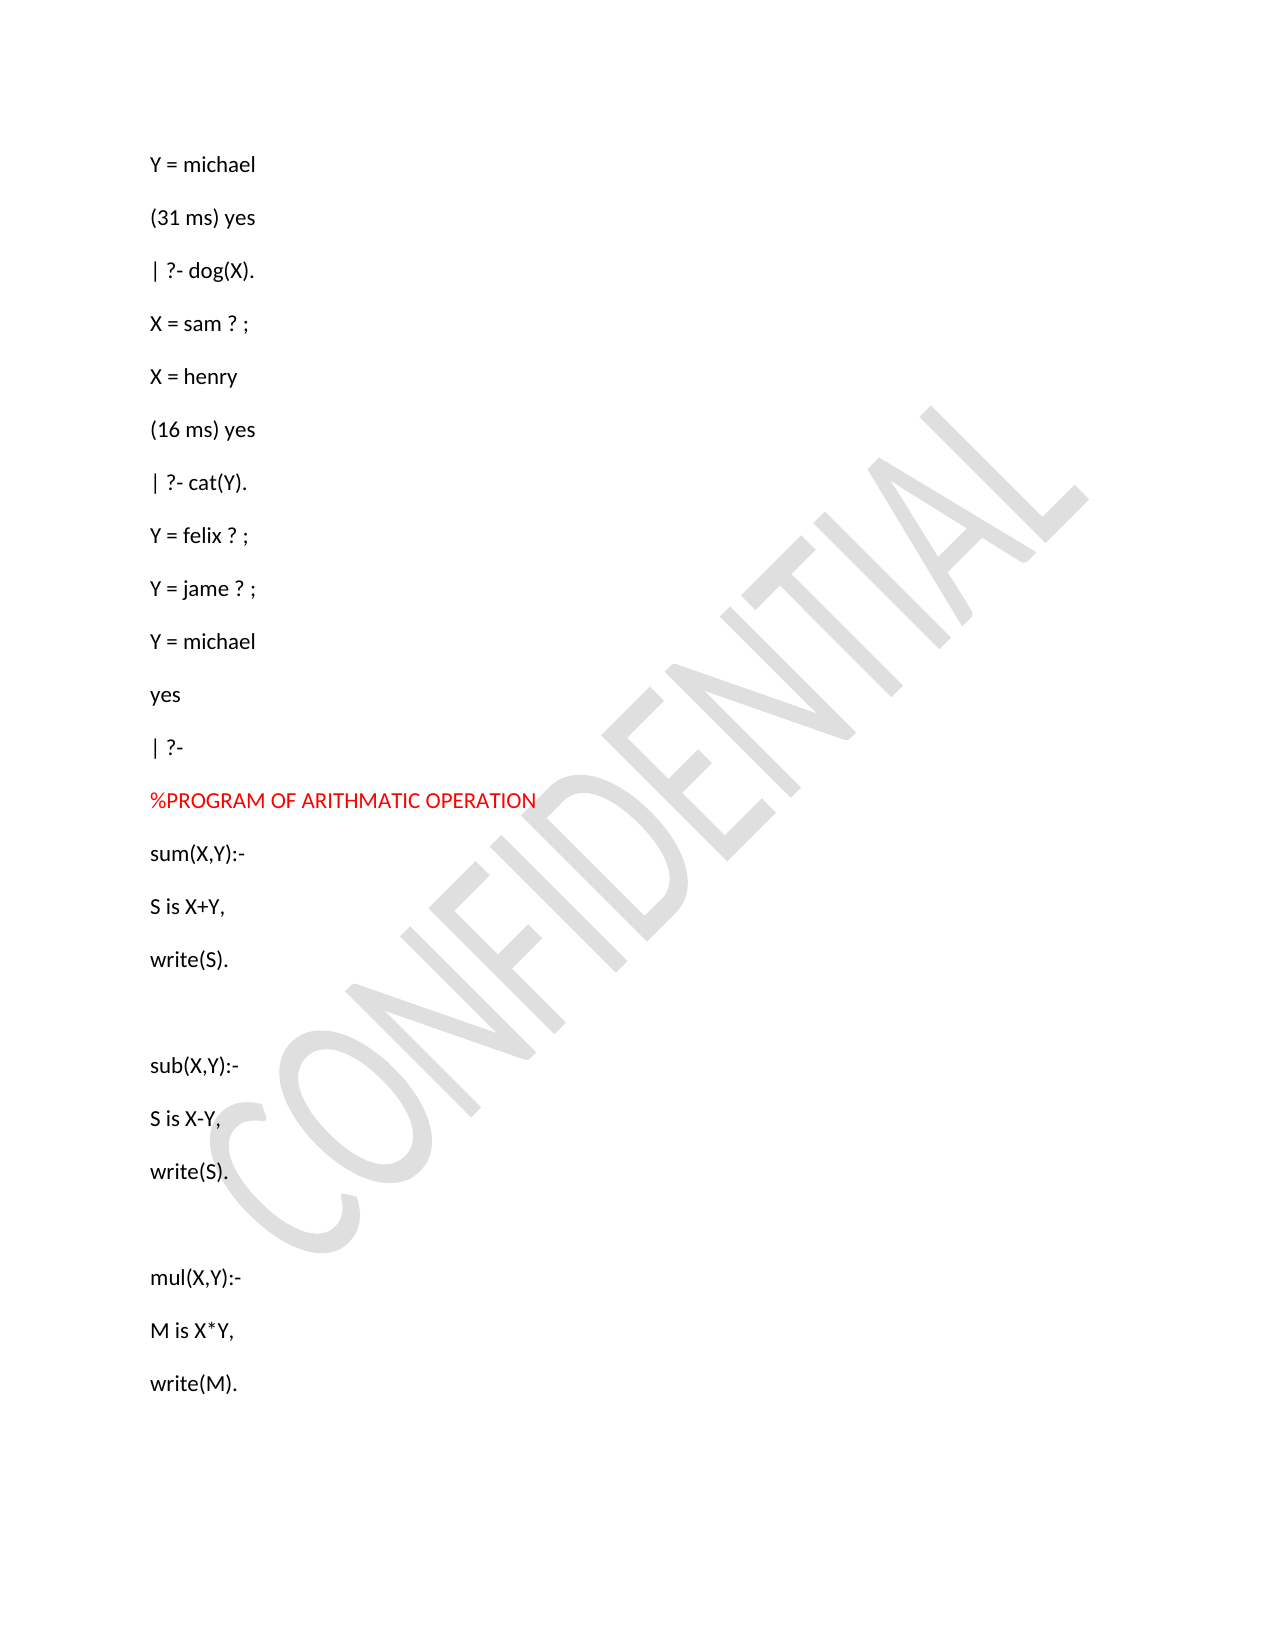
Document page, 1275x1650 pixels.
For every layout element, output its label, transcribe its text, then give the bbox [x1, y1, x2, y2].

text S is X-Y, [150, 1104, 1125, 1132]
text mul(X,Y):- [150, 1263, 1125, 1291]
text | ?- cat(Y). [150, 468, 1125, 496]
text M is X*Y, [150, 1316, 1125, 1344]
text Y = michael [150, 627, 1125, 655]
text yes [150, 680, 1125, 708]
text write(S). [150, 1157, 1125, 1185]
text sub(X,Y):- [150, 1051, 1125, 1079]
text | ?- dog(X). [150, 256, 1125, 284]
text S is X+Y, [150, 892, 1125, 920]
text write(M). [150, 1369, 1125, 1397]
text write(S). [150, 945, 1125, 973]
text X = sam ? ; [150, 309, 1125, 337]
text | ?- [150, 733, 1125, 761]
text (16 ms) yes [150, 415, 1125, 443]
text %PROGRAM OF ARITHMATIC OPERATION [150, 786, 1125, 814]
text Y = felix ? ; [150, 521, 1125, 549]
text Y = michael [150, 150, 1125, 178]
text sum(X,Y):- [150, 839, 1125, 867]
text X = henry [150, 362, 1125, 390]
text Y = jame ? ; [150, 574, 1125, 602]
text (31 ms) yes [150, 203, 1125, 231]
